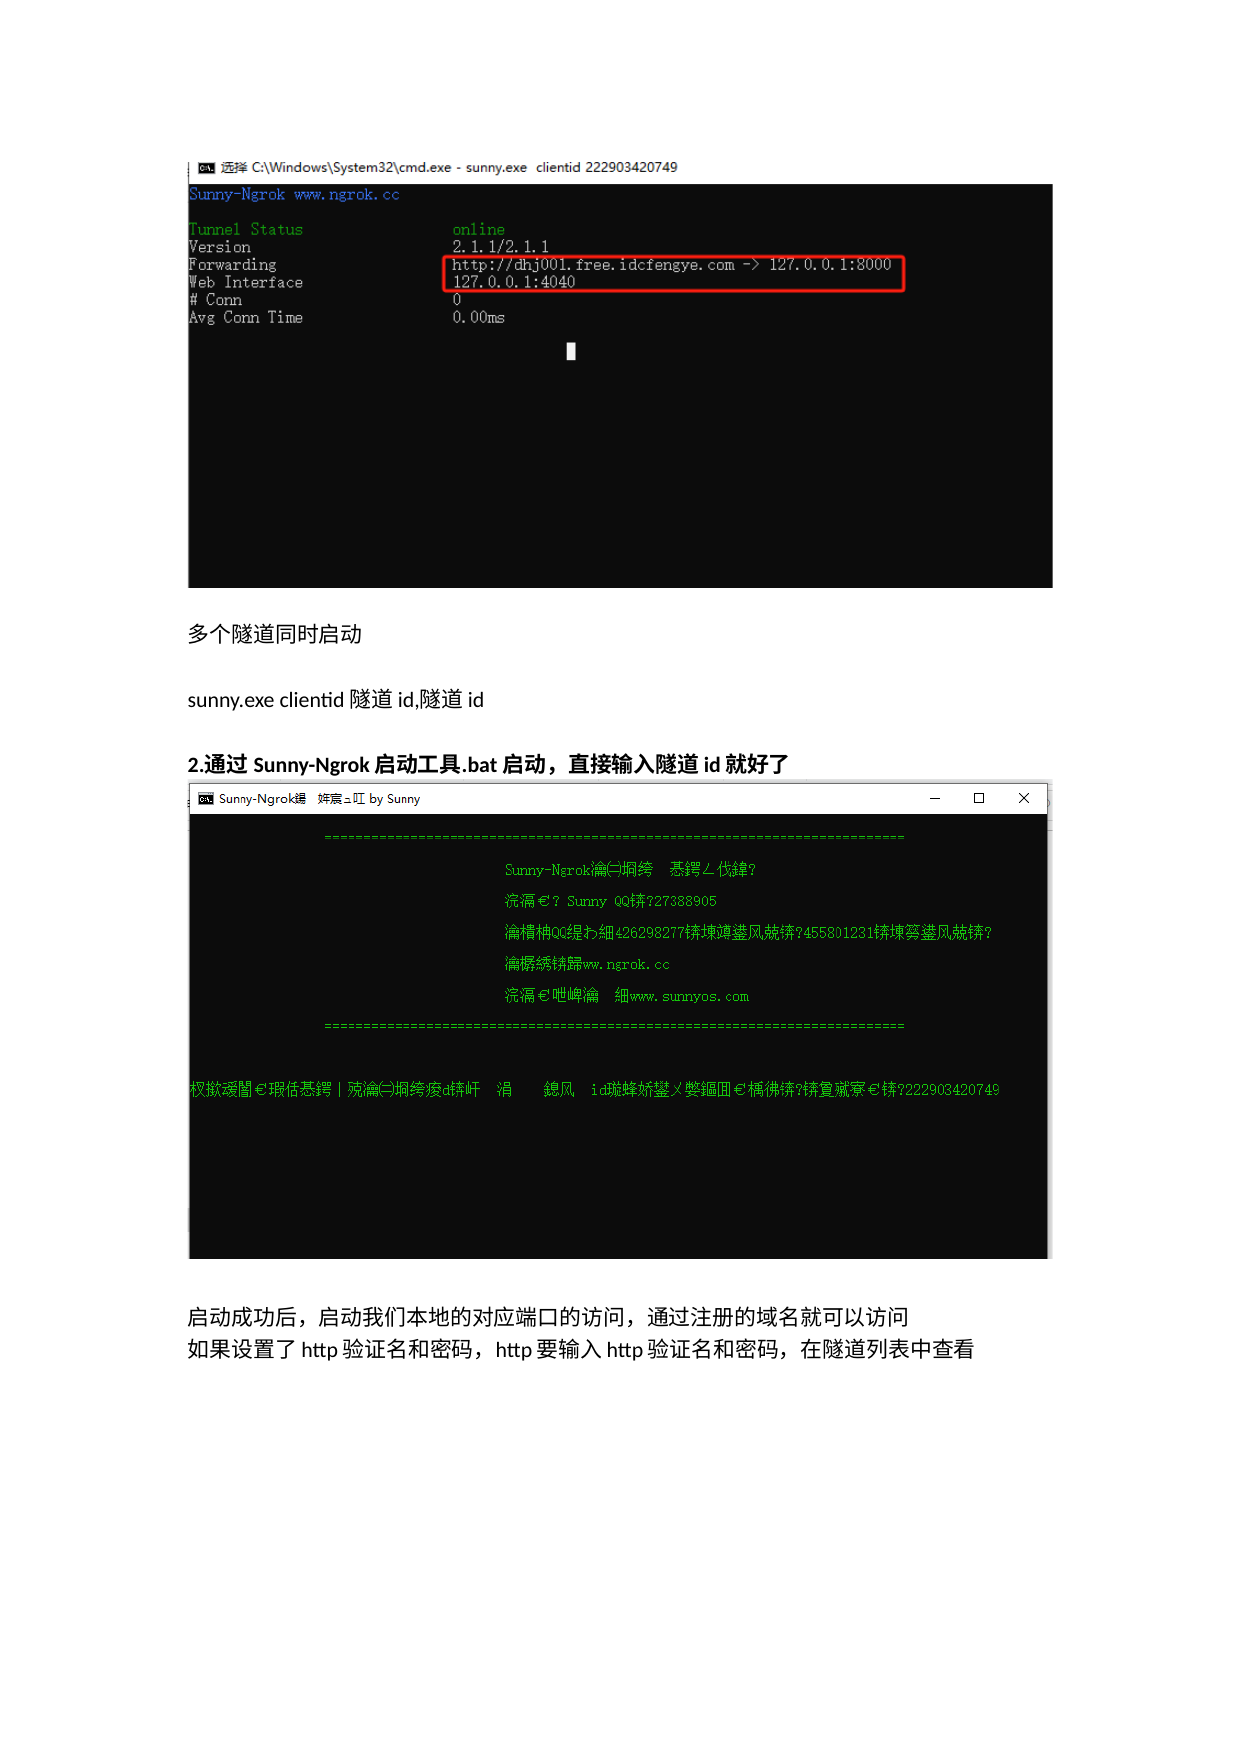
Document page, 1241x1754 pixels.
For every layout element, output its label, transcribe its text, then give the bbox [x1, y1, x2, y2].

text 2.通过 Sunny-Ngrok启动工具.bat 启动，直接输入隧道id就好了 [187, 747, 1053, 779]
picture [187, 779, 1053, 1259]
text 如果设置了http验证名和密码，http要输入http验证名和密码，在隧道列表中查看 [187, 1332, 1053, 1364]
text 启动成功后，启动我们本地的对应端口的访问，通过注册的域名就可以访问 [187, 1299, 1053, 1332]
picture [187, 162, 1053, 588]
text sunny.exe clientid 隧道id,隧道id [187, 682, 1053, 714]
text 多个隧道同时启动 [187, 617, 1053, 649]
